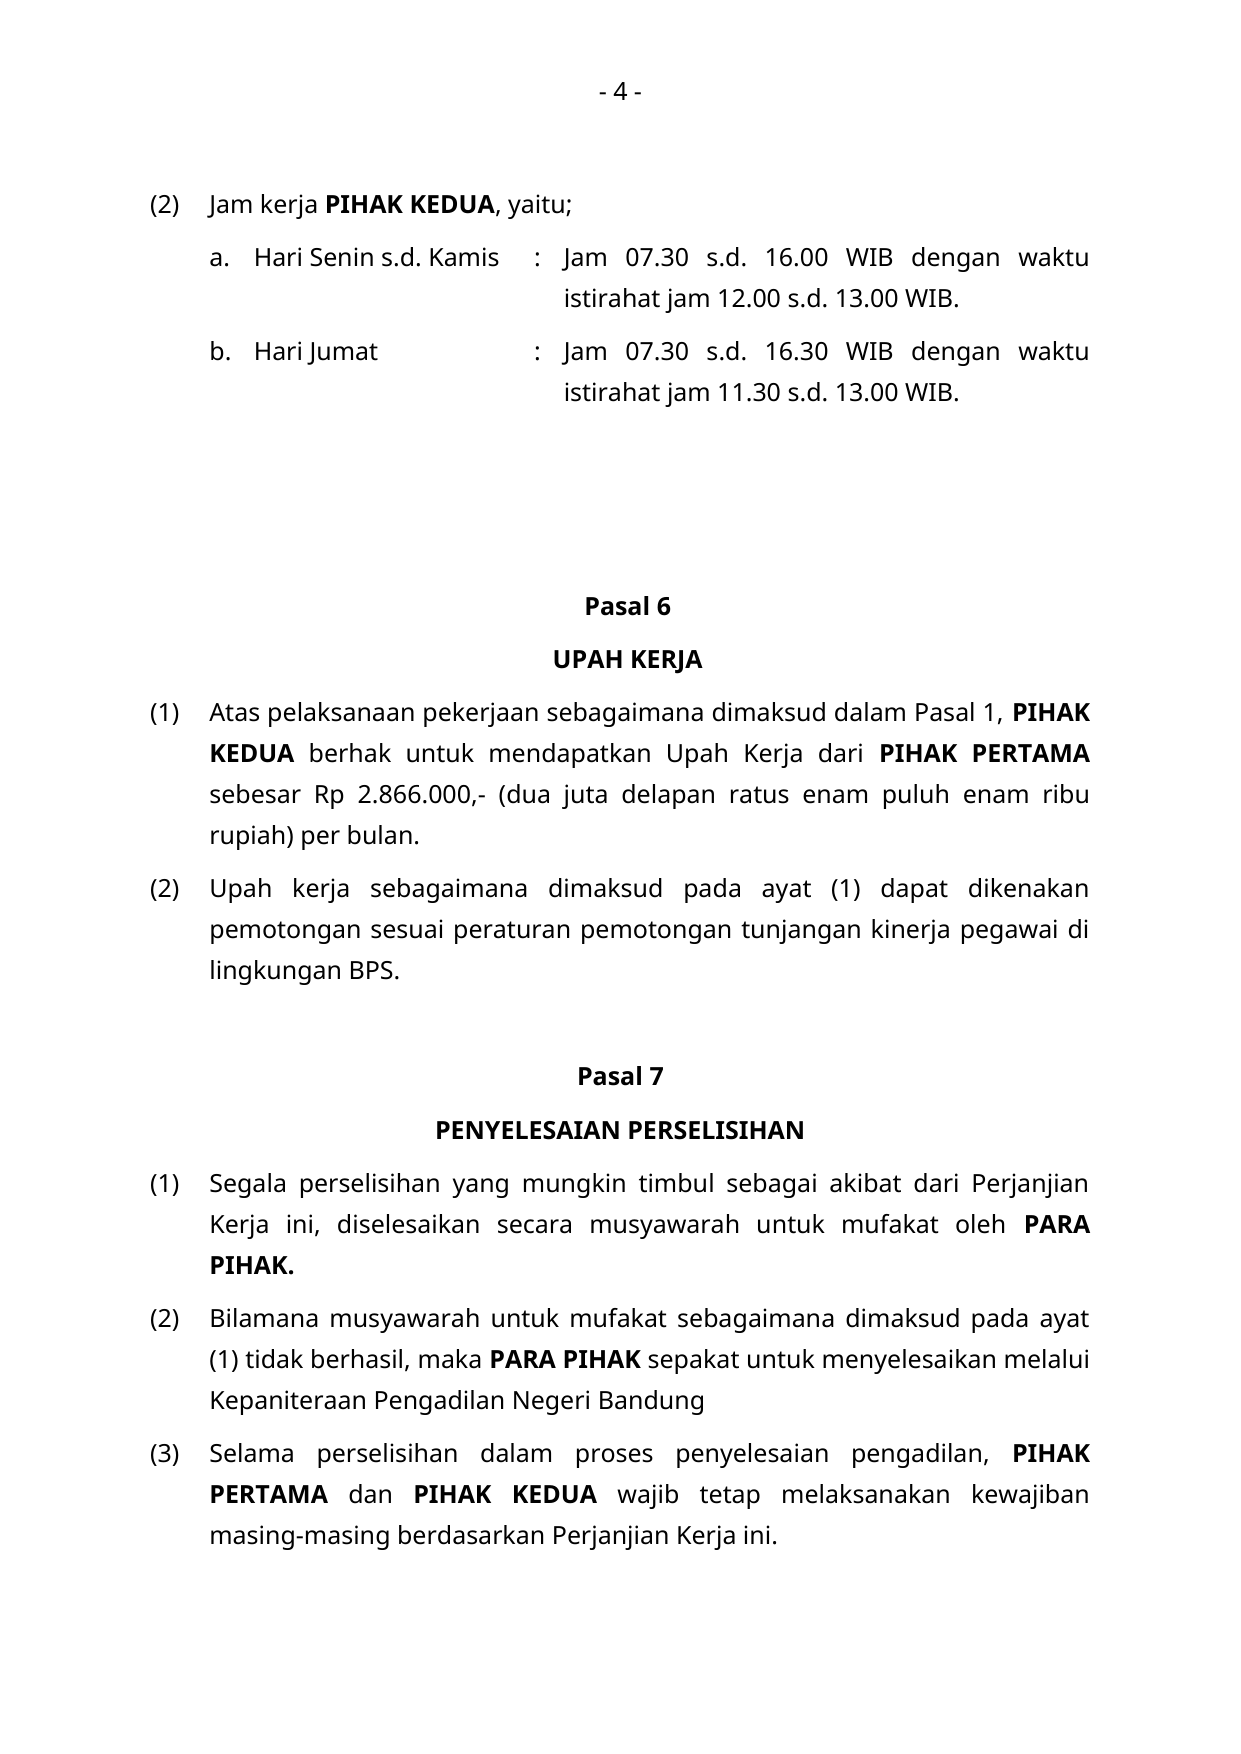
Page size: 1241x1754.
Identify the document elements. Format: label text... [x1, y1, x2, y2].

list Bilamana musyawarah untuk mufakat sebagaimana dimaksud pada ayat (1) tidak berhasil, maka PARA PIHAK sepakat untuk menyelesaikan melalui Kepaniteraan Pengadilan Negeri Bandung [150, 1301, 1090, 1416]
list Hari Jumat : Jam 07.30 s.d. 16.30 WIB dengan waktu istirahat jam 11.30 s.d. 13.00 WIB. [209, 334, 1090, 409]
list Upah kerja sebagaimana dimaksud pada ayat (1) dapat dikenakan pemotongan sesuai peraturan pemotongan tunjangan kinerja pegawai di lingkungan BPS. [150, 871, 1090, 986]
list Selama perselisihan dalam proses penyelesaian pengadilan, PIHAK PERTAMA dan PIHAK KEDUA wajib tetap melaksanakan kewajiban masing-masing berdasarkan Perjanjian Kerja ini. [150, 1436, 1090, 1551]
text PENYELESAIAN PERSELISIHAN [150, 1112, 1090, 1146]
list Hari Senin s.d. Kamis : Jam 07.30 s.d. 16.00 WIB dengan waktu istirahat jam 12.00 s.d. 13.00 WIB. [209, 240, 1090, 315]
list Jam kerja PIHAK KEDUA, yaitu; [150, 186, 1090, 221]
text Pasal 7 [150, 1059, 1090, 1093]
text UPAH KERJA [165, 641, 1090, 676]
text Pasal 6 [165, 588, 1090, 622]
list Atas pelaksanaan pekerjaan sebagaimana dimaksud dalam Pasal 1, PIHAK KEDUA berhak untuk mendapatkan Upah Kerja dari PIHAK PERTAMA sebesar Rp 2.866.000,- (dua juta delapan ratus enam puluh enam ribu rupiah) per bulan. [150, 695, 1090, 851]
list Segala perselisihan yang mungkin timbul sebagai akibat dari Perjanjian Kerja ini, diselesaikan secara musyawarah untuk mufakat oleh PARA PIHAK. [150, 1166, 1090, 1281]
